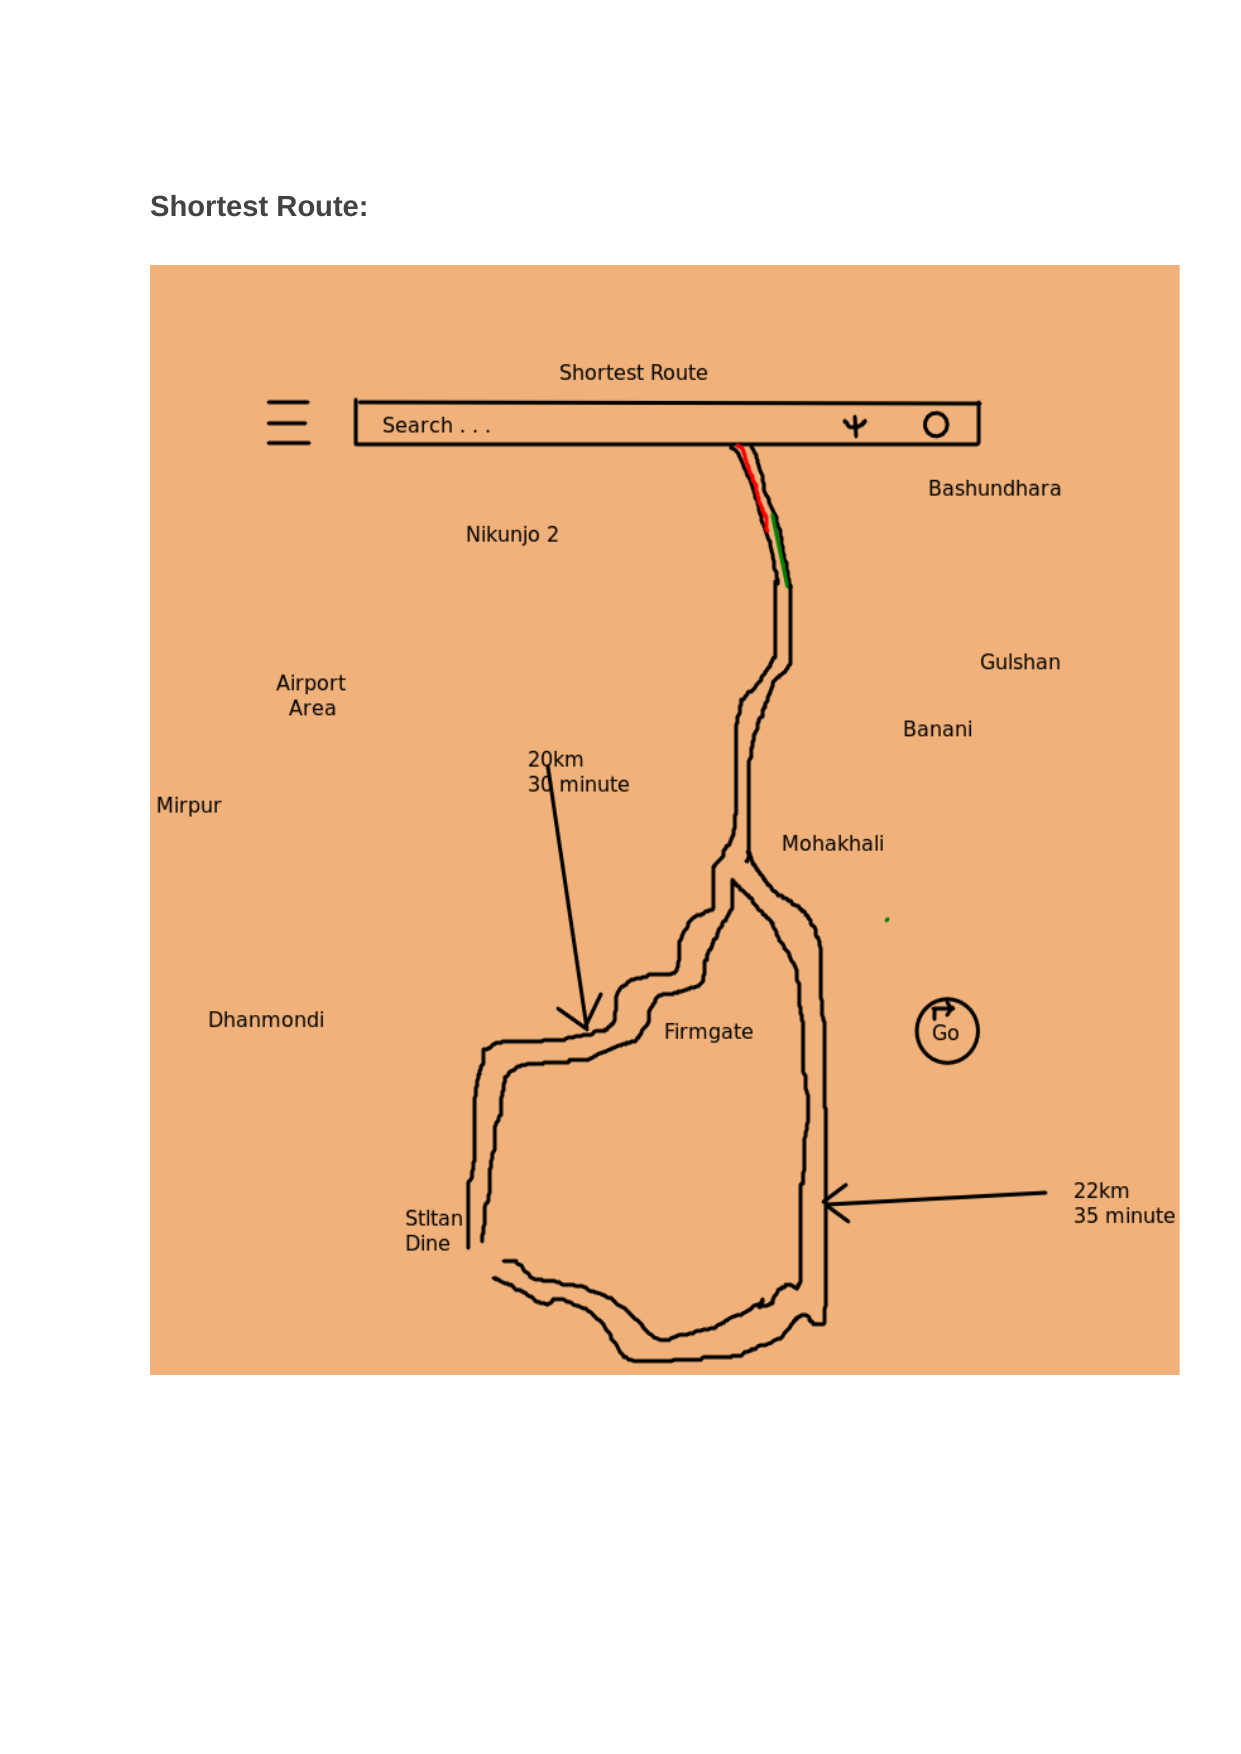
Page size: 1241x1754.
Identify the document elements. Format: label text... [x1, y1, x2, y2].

text Shortest Route: [150, 188, 1090, 222]
picture [150, 265, 1181, 1375]
